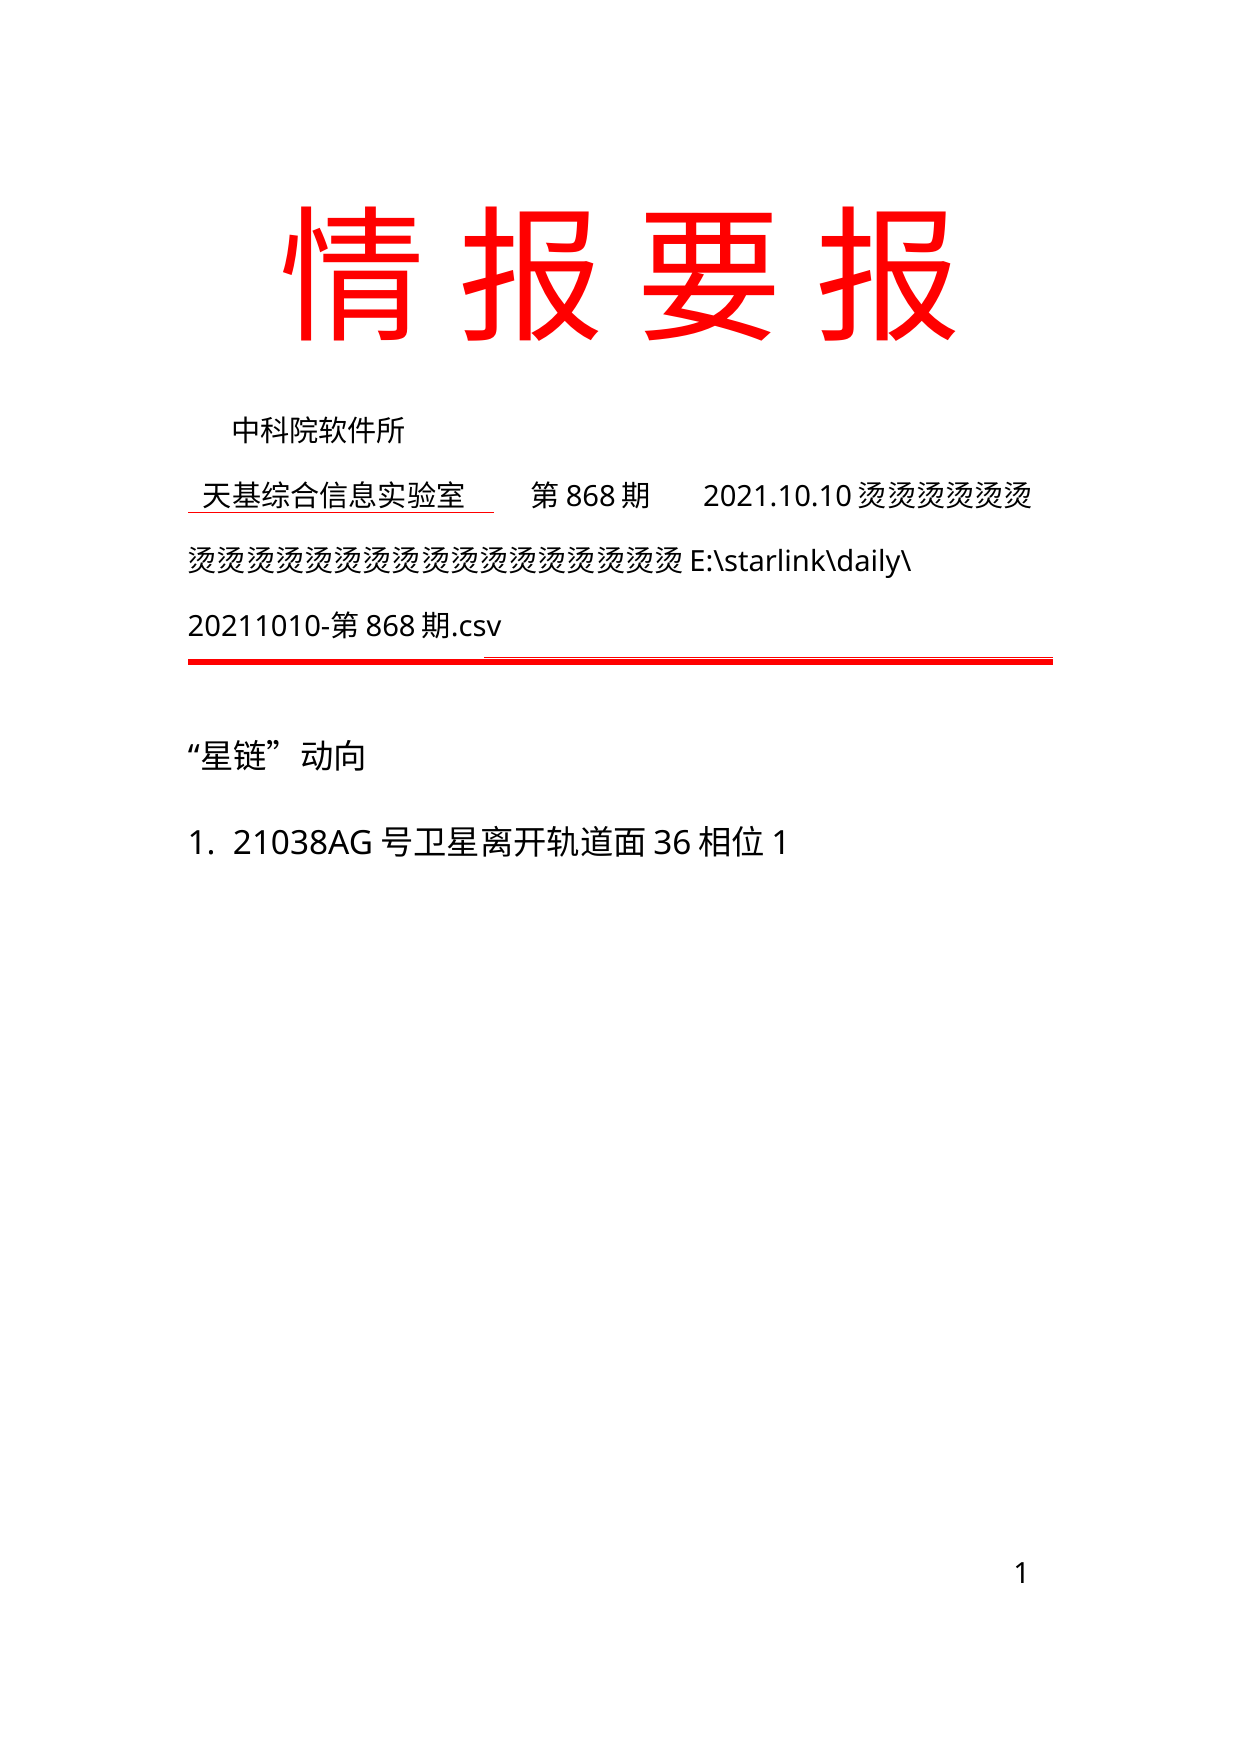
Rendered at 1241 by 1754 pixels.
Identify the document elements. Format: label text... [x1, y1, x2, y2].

subtitle “星链”动向 [188, 722, 1029, 787]
text 1. 21038AG号卫星离开轨道面36相位1 [187, 808, 1029, 967]
text 天基综合信息实验室 第868期 2021.10.10烫烫烫烫烫烫烫烫烫烫烫烫烫烫烫烫烫烫烫烫烫烫烫E:\starlink\daily\20211010-第868期.csv [187, 462, 1053, 722]
text 情 报 要 报 [187, 152, 1053, 380]
text 中科院软件所 [187, 397, 1053, 462]
